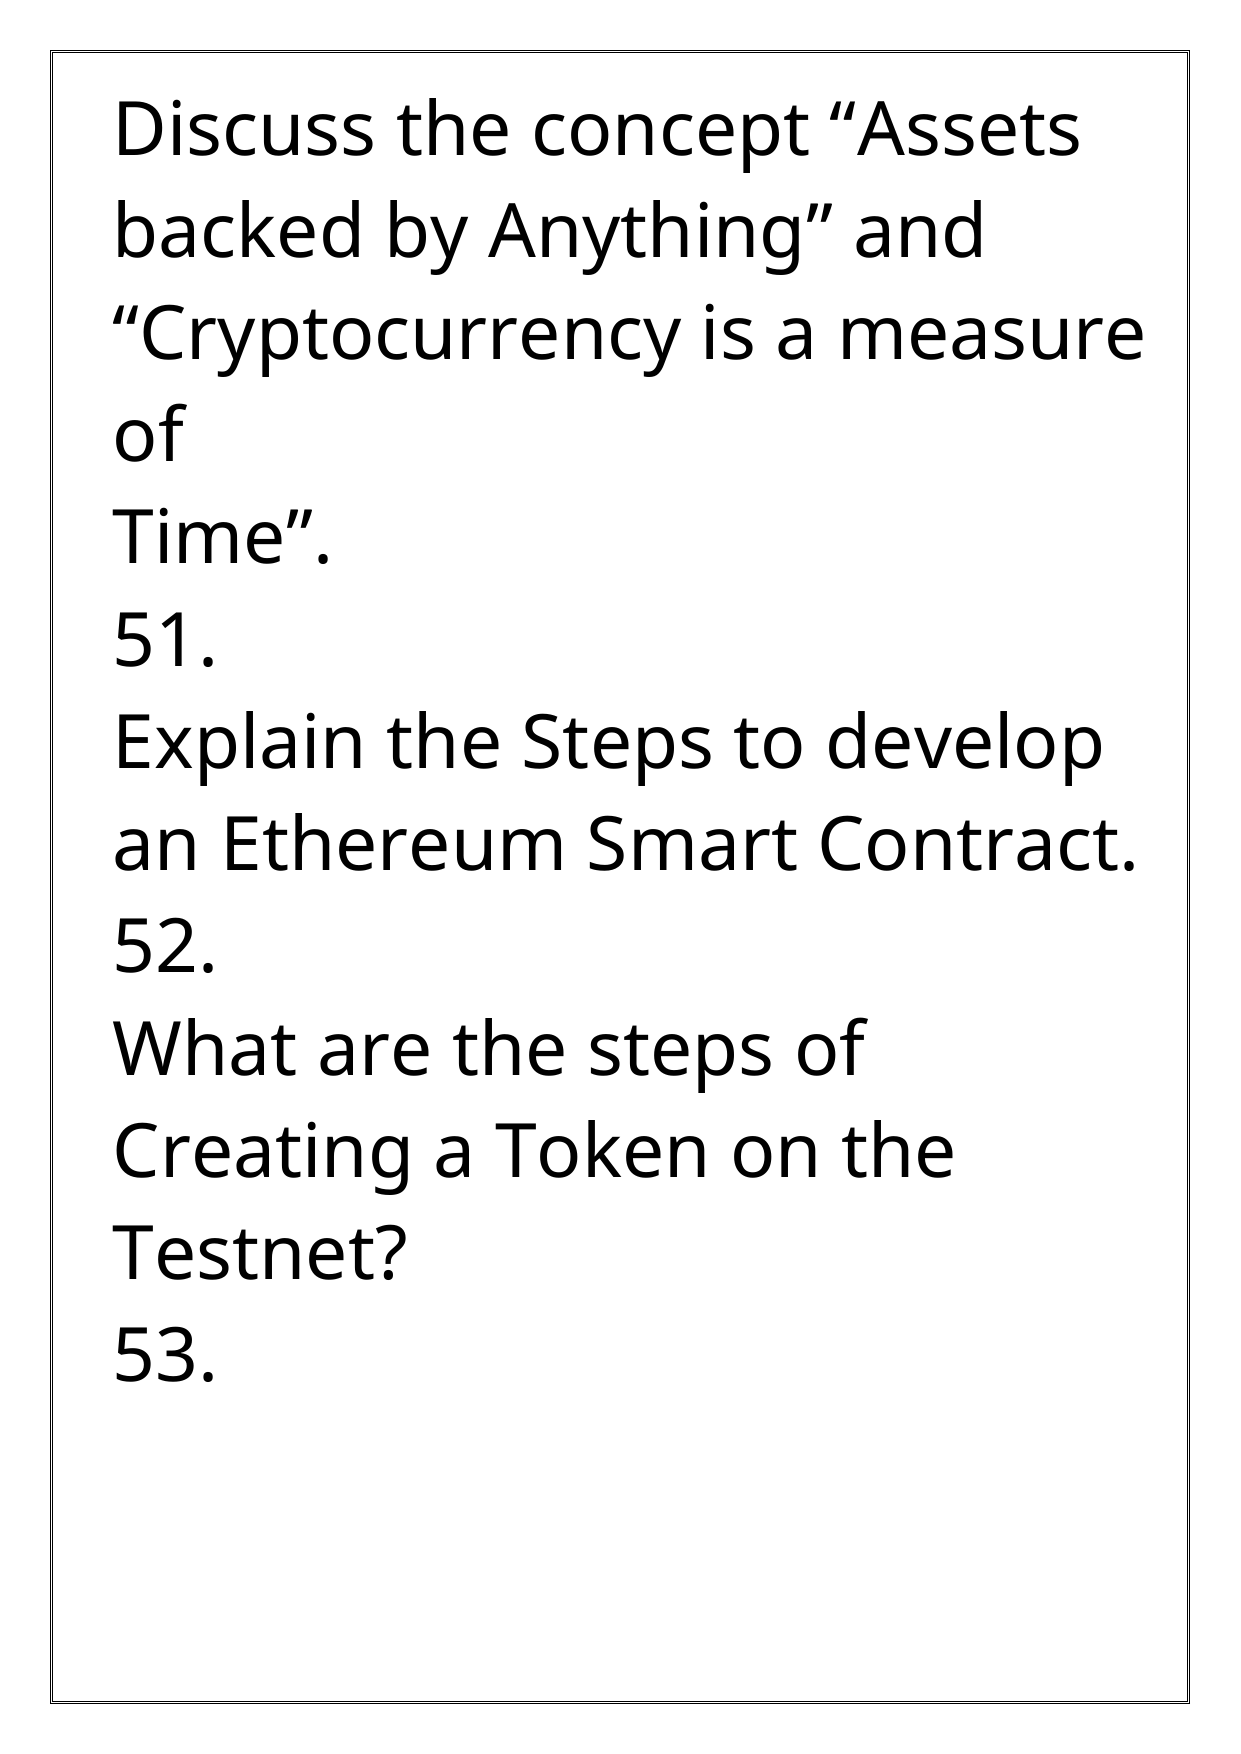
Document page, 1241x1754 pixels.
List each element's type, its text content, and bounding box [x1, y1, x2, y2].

text What are the steps of Creating a Token on the Testnet? [112, 995, 1165, 1301]
text 52. [112, 892, 1165, 995]
text 53. [112, 1301, 1165, 1403]
text 51. [112, 586, 1165, 688]
text Time”. [112, 484, 1165, 586]
text Discuss the concept “Assets backed by Anything” and “Cryptocurrency is a measure of [112, 75, 1165, 484]
text Explain the Steps to develop an Ethereum Smart Contract. [112, 688, 1165, 892]
